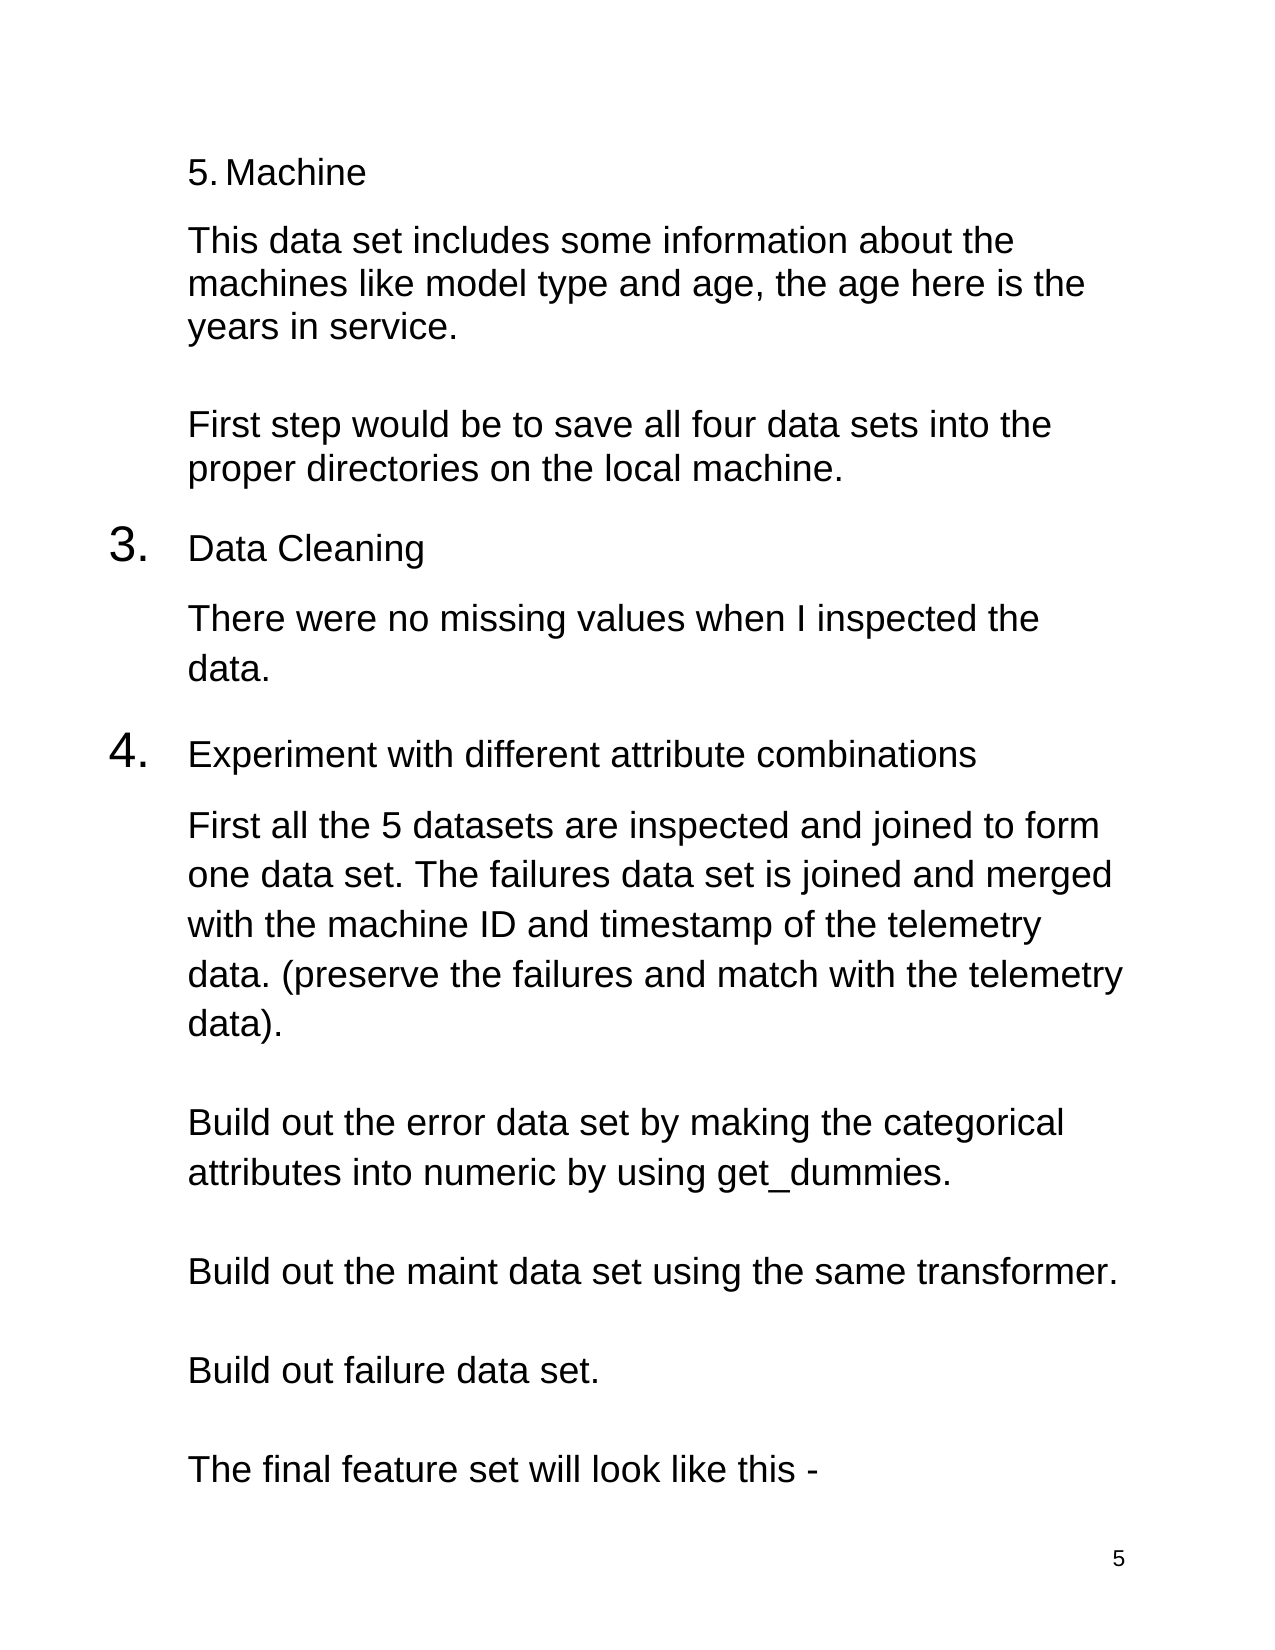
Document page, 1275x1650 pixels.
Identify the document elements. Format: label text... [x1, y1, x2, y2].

text There were no missing values when I inspected the data. [187, 596, 1125, 689]
text The final feature set will look like this - [187, 1448, 1125, 1491]
text First all the 5 datasets are inspected and joined to form one data set. The failures data set is joined and merged with the machine ID and timestamp of the telemetry data. (preserve the failures and match with the telemetry data). [187, 803, 1125, 1044]
subtitle Experiment with different attribute combinations [150, 721, 1125, 778]
text Build out the maint data set using the same transformer. [187, 1249, 1125, 1292]
text Build out failure data set. [187, 1348, 1125, 1392]
text Build out the error data set by making the categorical attributes into numeric by using get_dummies. [187, 1101, 1125, 1193]
text This data set includes some information about the machines like model type and age, the age here is the years in service. [187, 218, 1125, 347]
subtitle Machine [187, 150, 1125, 193]
text First step would be to save all four data sets into the proper directories on the local machine. [187, 403, 1125, 489]
subtitle Data Cleaning [150, 514, 1125, 571]
